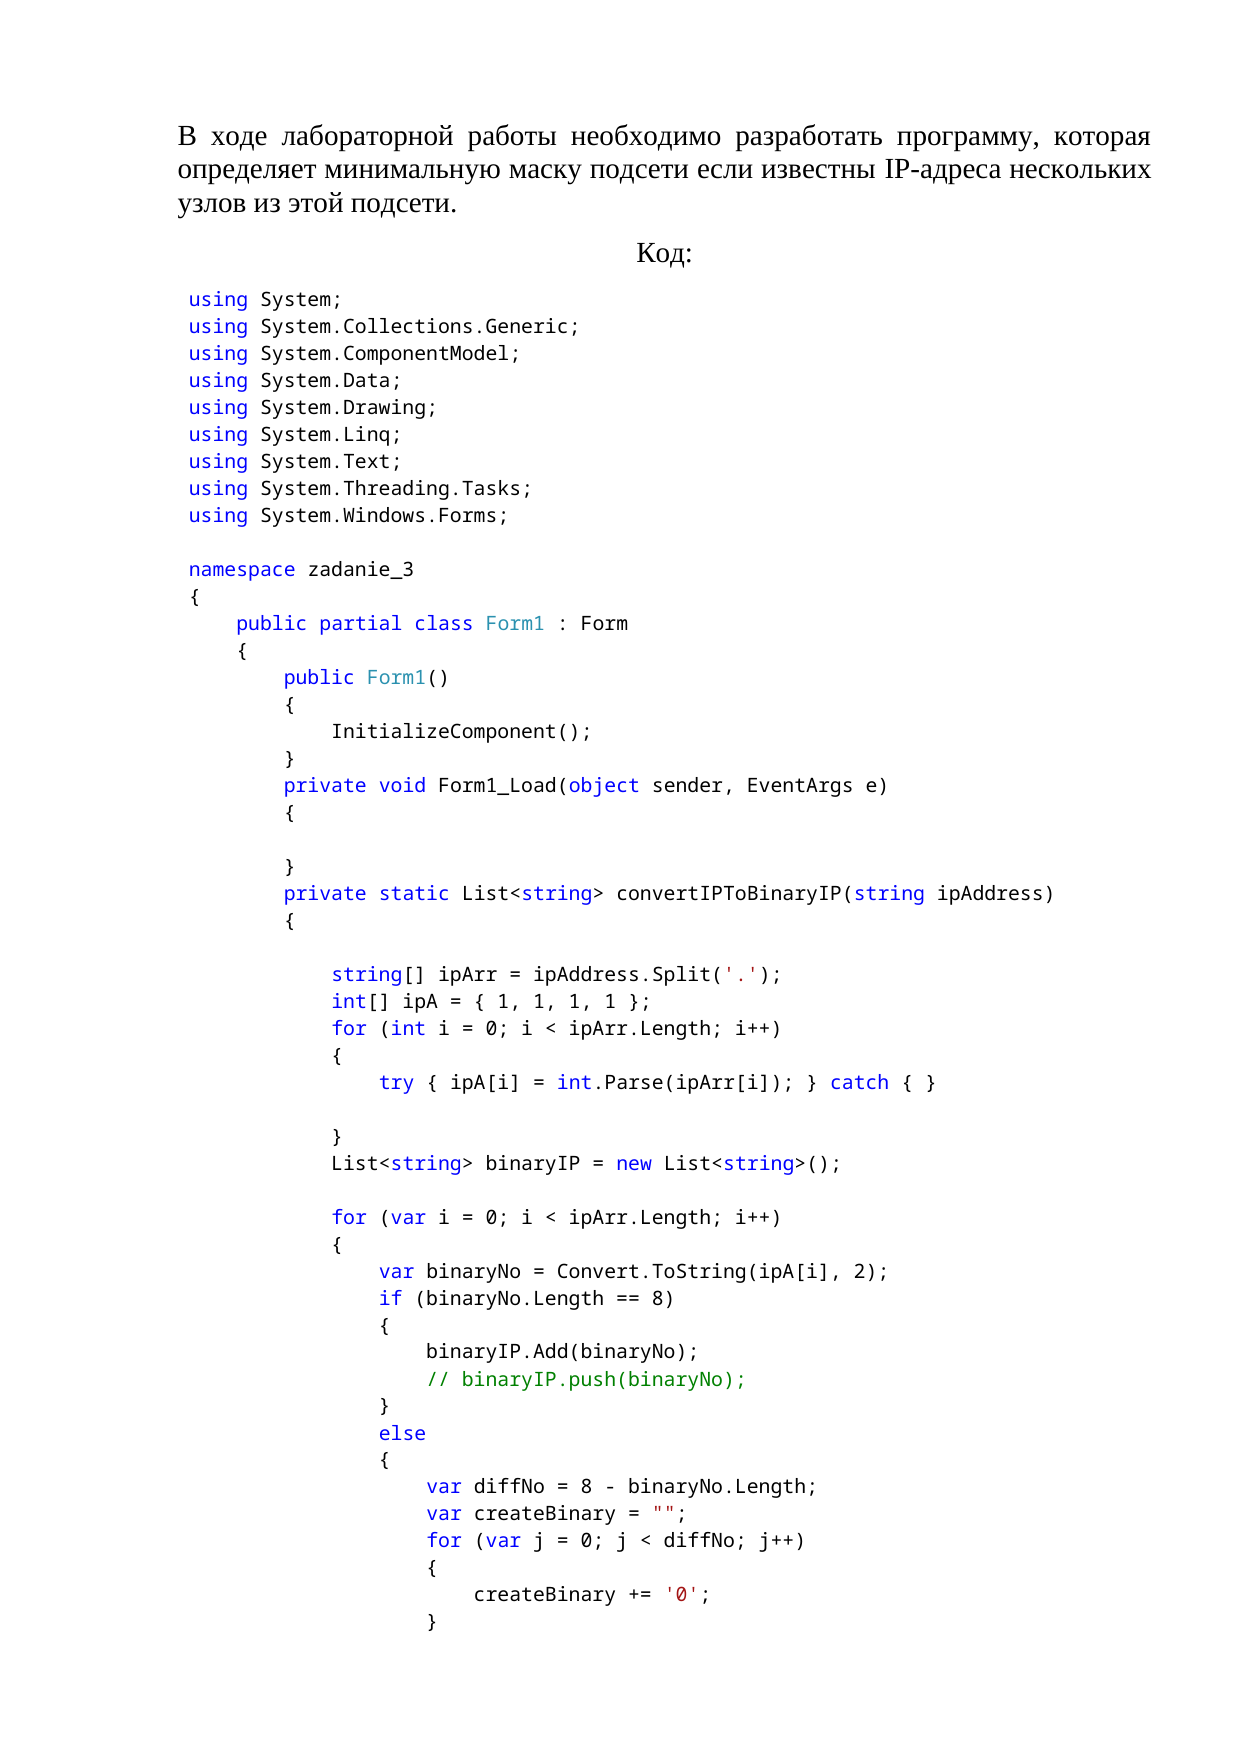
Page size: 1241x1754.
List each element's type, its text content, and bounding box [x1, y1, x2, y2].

text В ходе лабораторной работы необходимо разработать программу, которая определяет минимальную маску подсети если известны IP-адреса нескольких узлов из этой подсети. [177, 118, 1152, 219]
text Код: [177, 235, 1152, 269]
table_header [177, 286, 1151, 1634]
